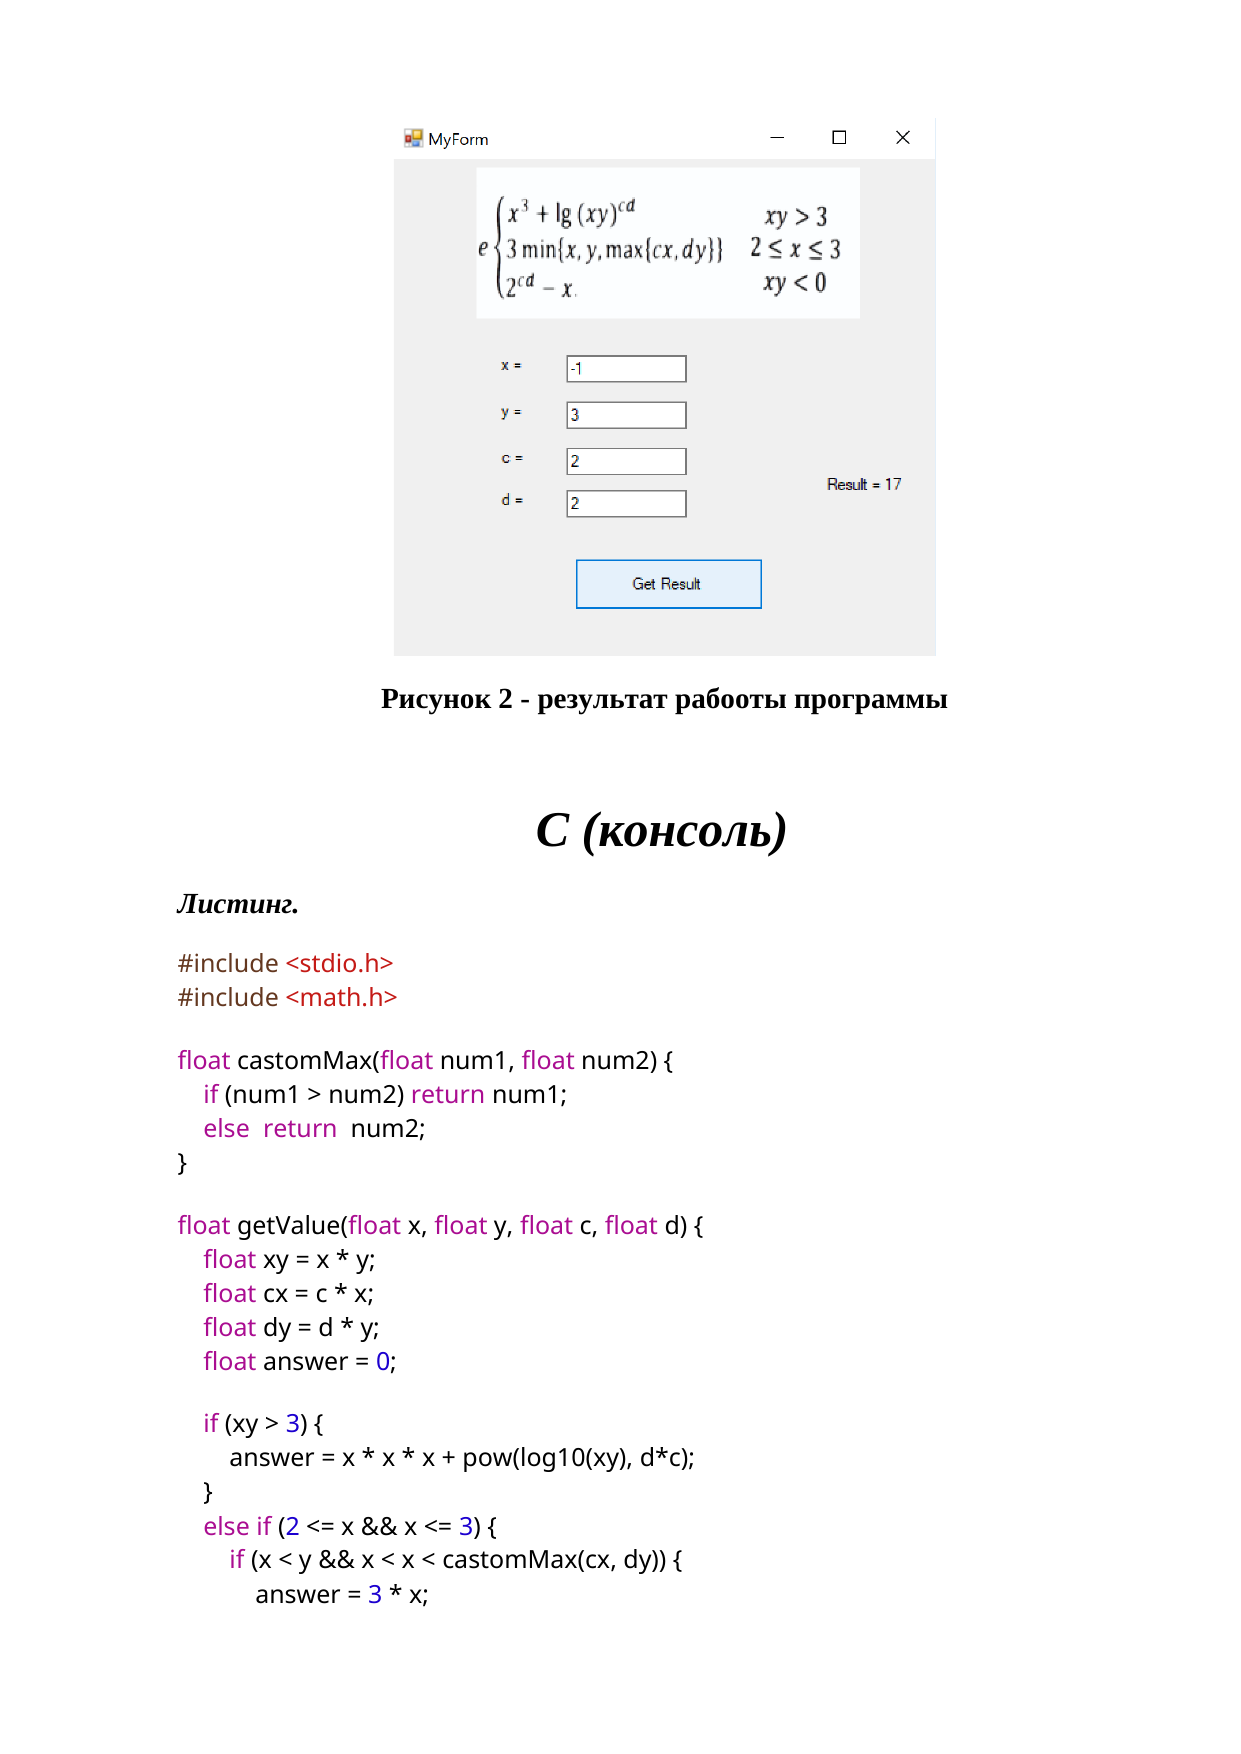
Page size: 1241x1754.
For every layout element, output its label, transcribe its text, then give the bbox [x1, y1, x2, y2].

text float getValue(float x, float y, float c, float d) { [177, 1208, 1152, 1242]
text float cx = c * x; [177, 1276, 1152, 1310]
text else return num2; [177, 1111, 1152, 1145]
text answer = x * x * x + pow(log10(xy), d*c); [177, 1440, 1152, 1474]
text if (xy > 3) { [177, 1406, 1152, 1440]
text float dy = d * y; [177, 1310, 1152, 1344]
text else if (2 <= x && x <= 3) { [177, 1508, 1152, 1542]
text if (num1 > num2) return num1; [177, 1077, 1152, 1111]
text if (x < y && x < x < castomMax(cx, dy)) { [177, 1542, 1152, 1576]
text #include <stdio.h> [177, 946, 1152, 980]
text } [177, 1145, 1152, 1179]
text answer = 3 * x; [177, 1576, 1152, 1610]
text C (консоль) [177, 799, 1152, 857]
text float castomMax(float num1, float num2) { [177, 1043, 1152, 1077]
text Листинг. [177, 886, 1152, 920]
text Рисунок 2 - результат рабооты программы [177, 681, 1152, 714]
text #include <math.h> [177, 980, 1152, 1014]
text float xy = x * y; [177, 1242, 1152, 1276]
picture [393, 118, 936, 656]
text } [177, 1474, 1152, 1508]
text float answer = 0; [177, 1344, 1152, 1378]
